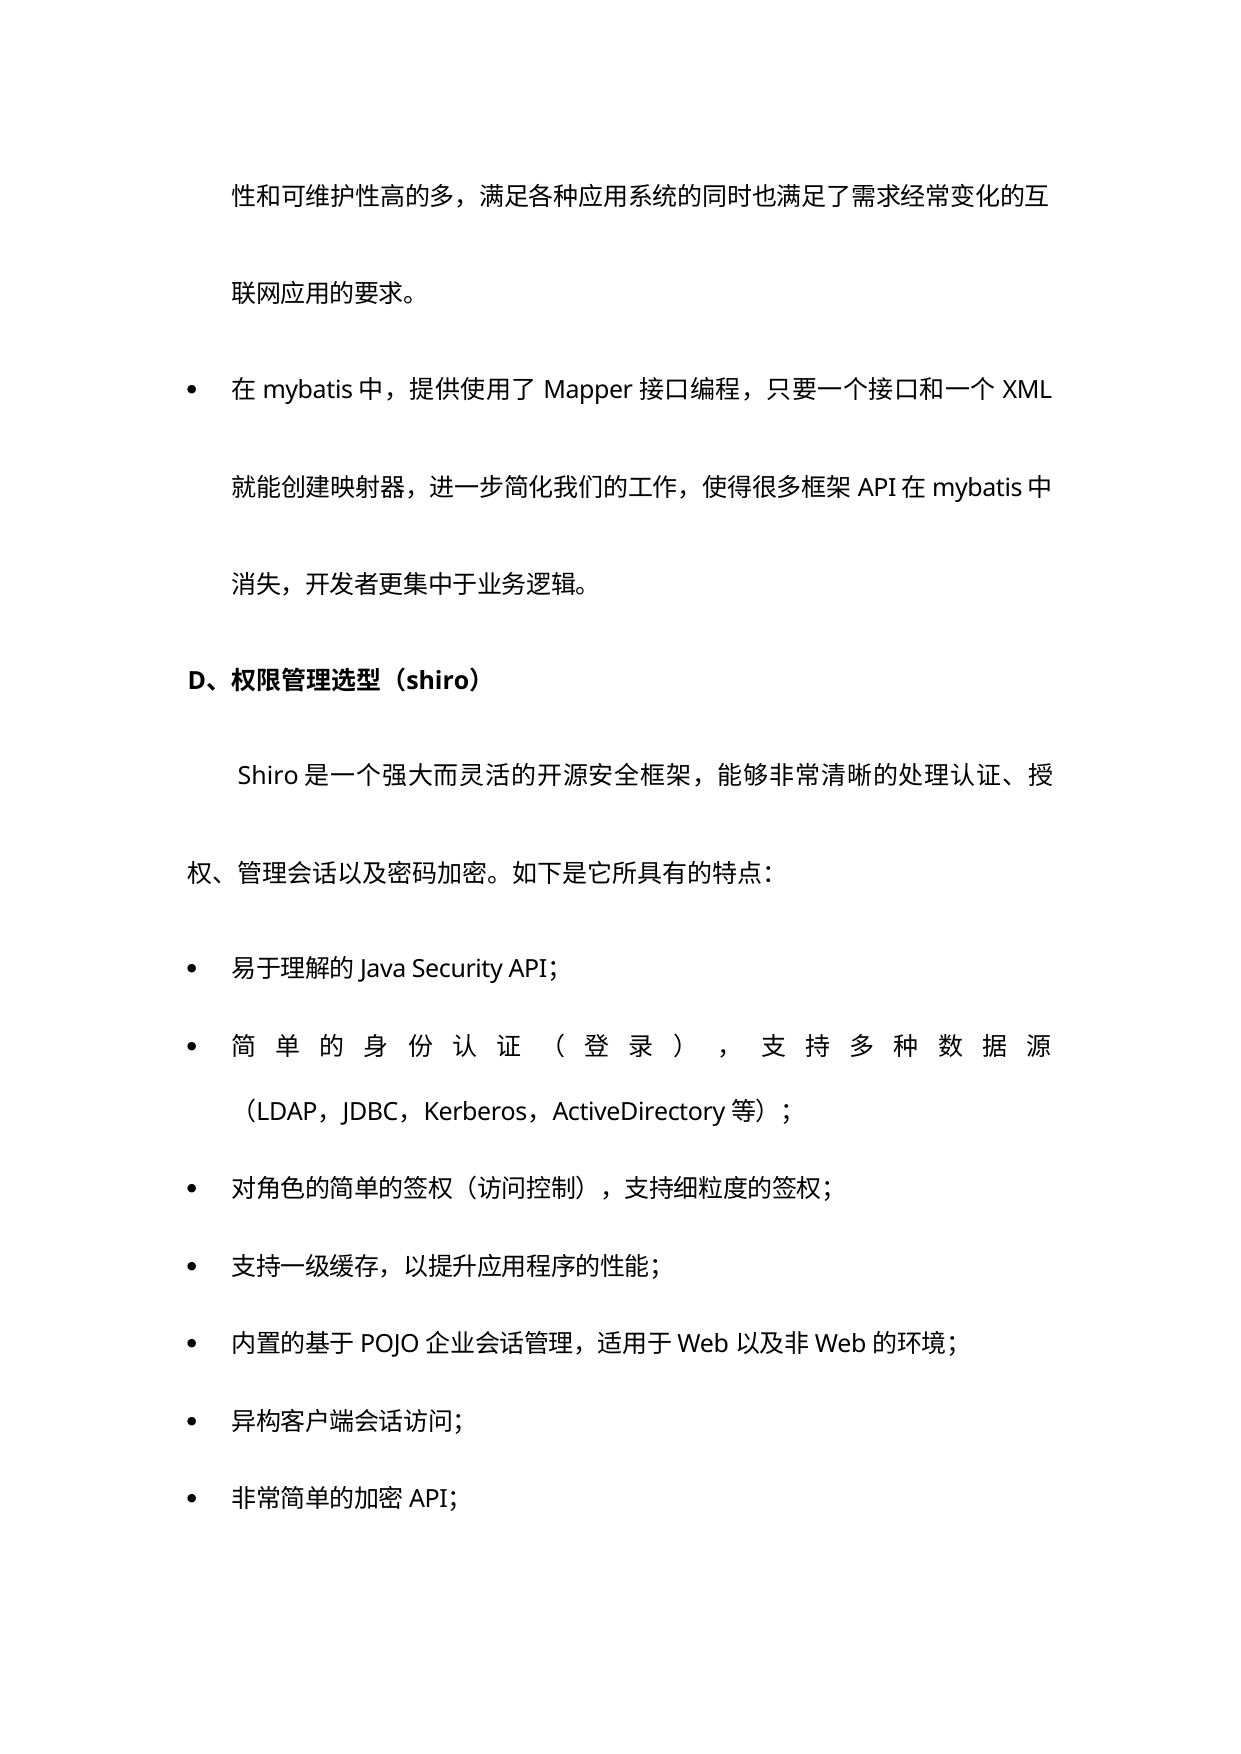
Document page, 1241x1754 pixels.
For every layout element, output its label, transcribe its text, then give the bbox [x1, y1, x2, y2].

list 内置的基于 POJO 企业会话管理，适用于 Web 以及非 Web 的环境； [187, 1309, 1053, 1374]
text D、权限管理选型（shiro） [187, 646, 1053, 711]
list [187, 162, 1053, 324]
list 对角色的简单的签权（访问控制），支持细粒度的签权； [187, 1154, 1053, 1219]
list 异构客户端会话访问； [187, 1387, 1053, 1452]
list 非常简单的加密 API； [187, 1464, 1053, 1529]
list 简单的身份认证（登录），支持多种数据源（LDAP，JDBC，Kerberos，ActiveDirectory 等）； [187, 1012, 1053, 1142]
text Shiro是一个强大而灵活的开源安全框架，能够非常清晰的处理认证、授权、管理会话以及密码加密。如下是它所具有的特点： [187, 741, 1053, 904]
list 支持一级缓存，以提升应用程序的性能； [187, 1232, 1053, 1297]
list 在mybatis中，提供使用了Mapper接口编程，只要一个接口和一个XML就能创建映射器，进一步简化我们的工作，使得很多框架API在mybatis中消失，开发者更集中于业务逻辑。 [187, 355, 1053, 615]
list 易于理解的 Java Security API； [187, 934, 1053, 999]
